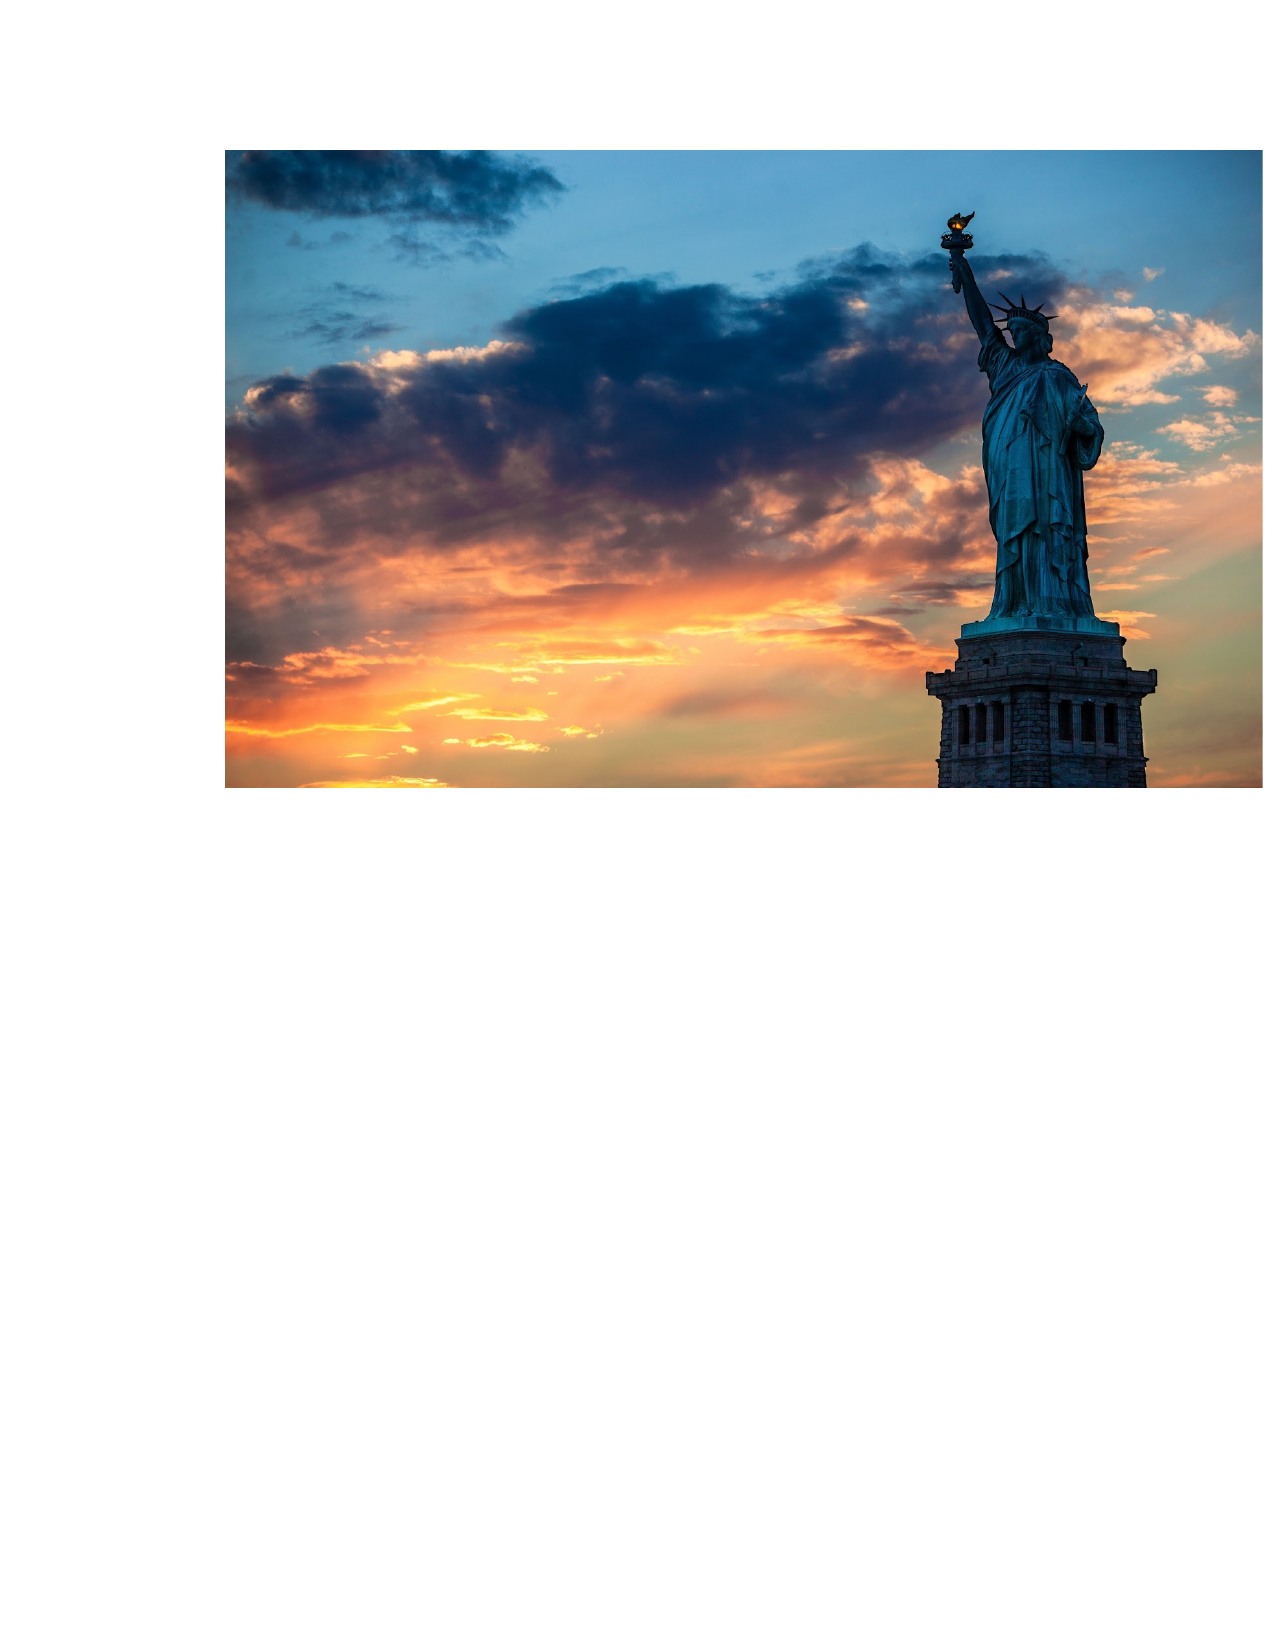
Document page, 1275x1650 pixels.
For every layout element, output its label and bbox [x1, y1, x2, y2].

picture [225, 150, 1263, 788]
